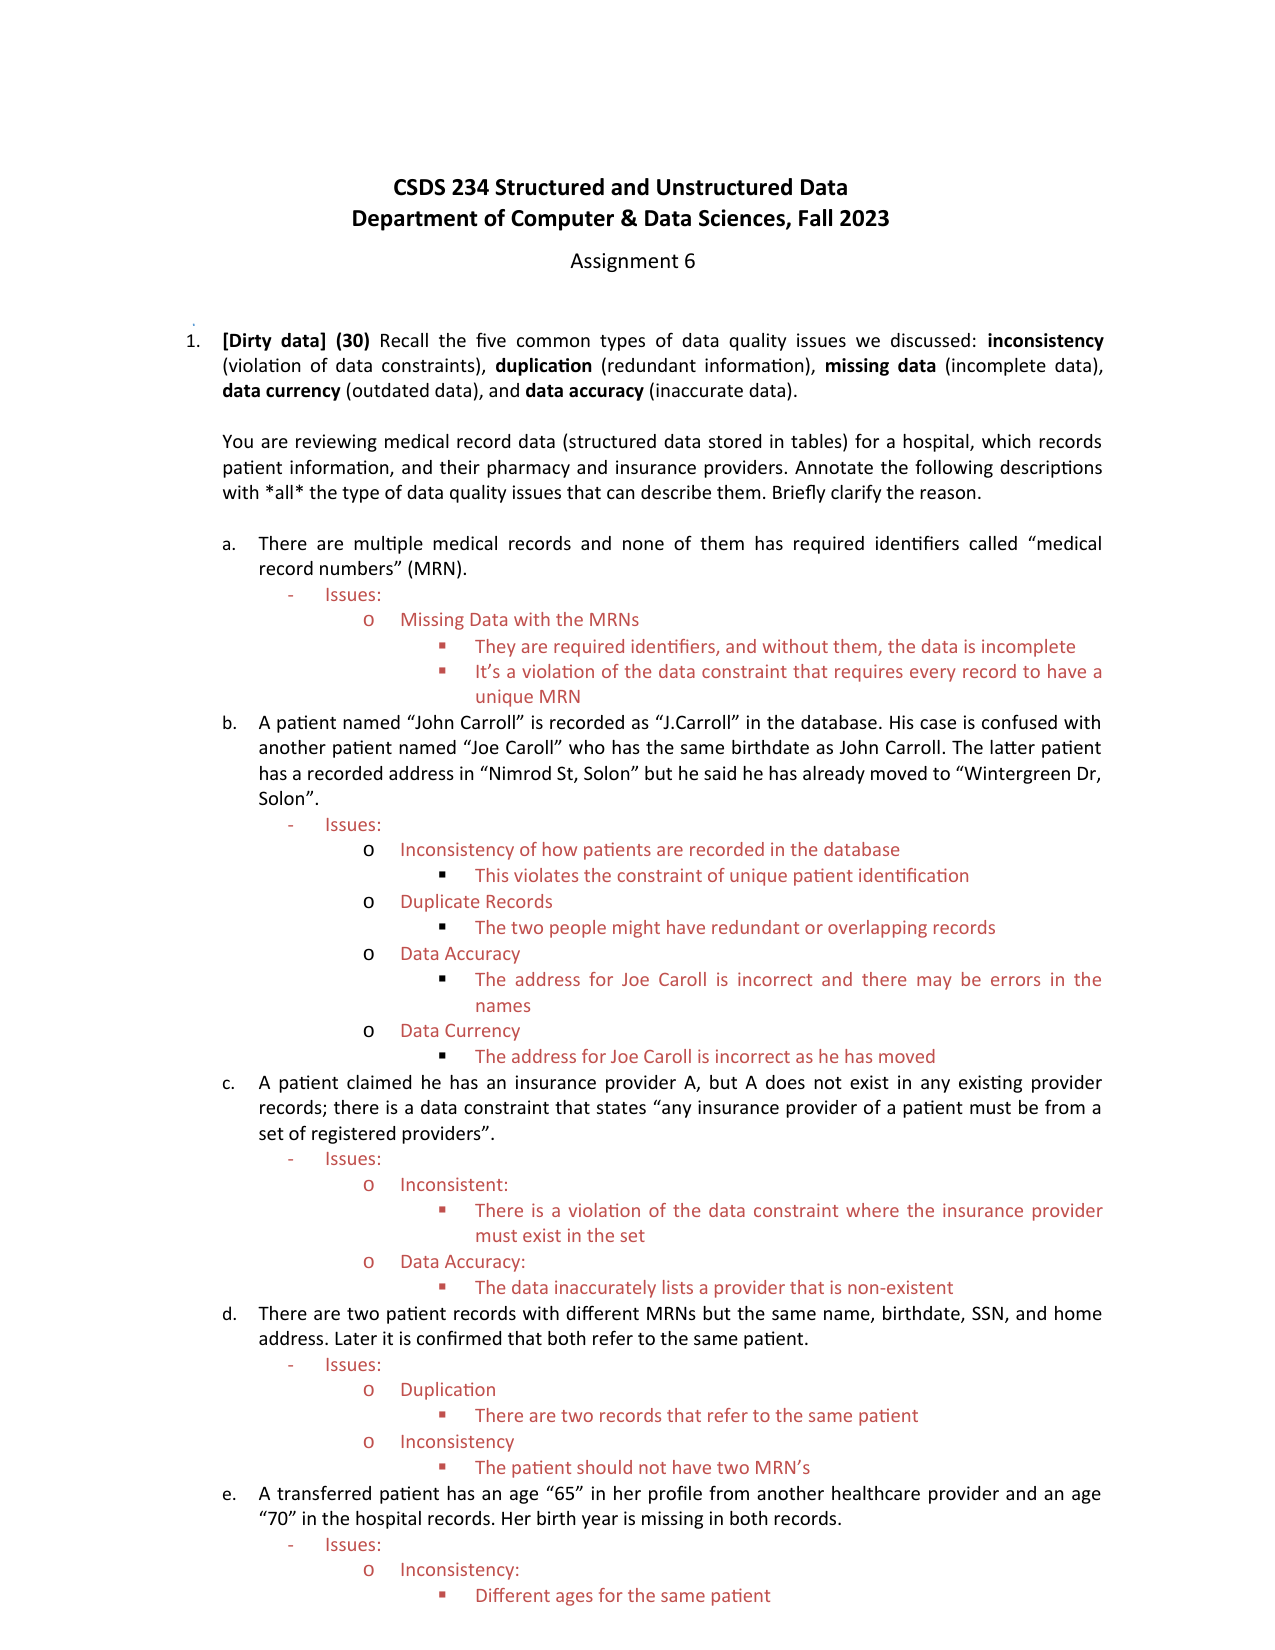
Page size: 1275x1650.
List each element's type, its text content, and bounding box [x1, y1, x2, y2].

list The patient should not have two MRN’s [437, 1454, 1104, 1480]
list Issues: [287, 1145, 1104, 1171]
list Inconsistency of how patients are recorded in the database [362, 836, 1104, 863]
list Duplicate Records [362, 888, 1104, 914]
list Issues: [287, 581, 1104, 606]
list Duplication [362, 1376, 1104, 1403]
list The two people might have redundant or overlapping records [437, 914, 1104, 940]
list Inconsistency: [362, 1556, 1104, 1583]
list Issues: [287, 1531, 1104, 1556]
list The address for Joe Caroll is incorrect and there may be errors in the names [437, 966, 1104, 1017]
list Missing Data with the MRNs [362, 606, 1104, 633]
list This violates the constraint of unique patient identification [437, 863, 1104, 888]
list A patient named “John Carroll” is recorded as “J.Carroll” in the database. His case is confused with another patient named “Joe Caroll” who has the same birthdate as John Carroll. The latter patient has a recorded address in “Nimrod St, Solon” but he said he has already moved to “Wintergreen Dr, Solon”. [222, 709, 1104, 811]
list There are two records that refer to the same patient [437, 1403, 1104, 1428]
list Data Accuracy [362, 940, 1104, 966]
list Issues: [287, 811, 1104, 836]
list The address for Joe Caroll is incorrect as he has moved [437, 1044, 1104, 1069]
list Issues: [287, 1351, 1104, 1376]
list They are required identifiers, and without them, the data is incomplete [437, 633, 1104, 658]
list Data Accuracy: [362, 1248, 1104, 1274]
list A patient claimed he has an insurance provider A, but A does not exist in any existing provider records; there is a data constraint that states “any insurance provider of a patient must be from a set of registered providers”. [222, 1069, 1104, 1145]
list It’s a violation of the data constraint that requires every record to have a unique MRN [437, 658, 1104, 709]
list [Dirty data] (30) Recall the five common types of data quality issues we discussed: inconsistency (violation of data constraints), duplication (redundant information), missing data (incomplete data), data currency (outdated data), and data accuracy (inaccurate data). [186, 320, 1104, 403]
list Inconsistency [362, 1428, 1104, 1454]
list Different ages for the same patient [437, 1583, 1104, 1608]
text You are reviewing medical record data (structured data stored in tables) for a hospital, which records patient information, and their pharmacy and insurance providers. Annotate the following descriptions with *all* the type of data quality issues that can describe them. Briefly clarify the reason. [222, 428, 1104, 505]
list There are multiple medical records and none of them has required identifiers called “medical record numbers” (MRN). [222, 530, 1104, 581]
list A transferred patient has an age “65” in her profile from another healthcare provider and an age “70” in the hospital records. Her birth year is missing in both records. [222, 1480, 1104, 1531]
list Inconsistent: [362, 1171, 1104, 1197]
list Data Currency [362, 1017, 1104, 1044]
list The data inaccurately lists a provider that is non-existent [437, 1274, 1104, 1300]
list There are two patient records with different MRNs but the same name, birthdate, SSN, and home address. Later it is confirmed that both refer to the same patient. [222, 1300, 1104, 1351]
list There is a violation of the data constraint where the insurance provider must exist in the set [437, 1197, 1104, 1248]
